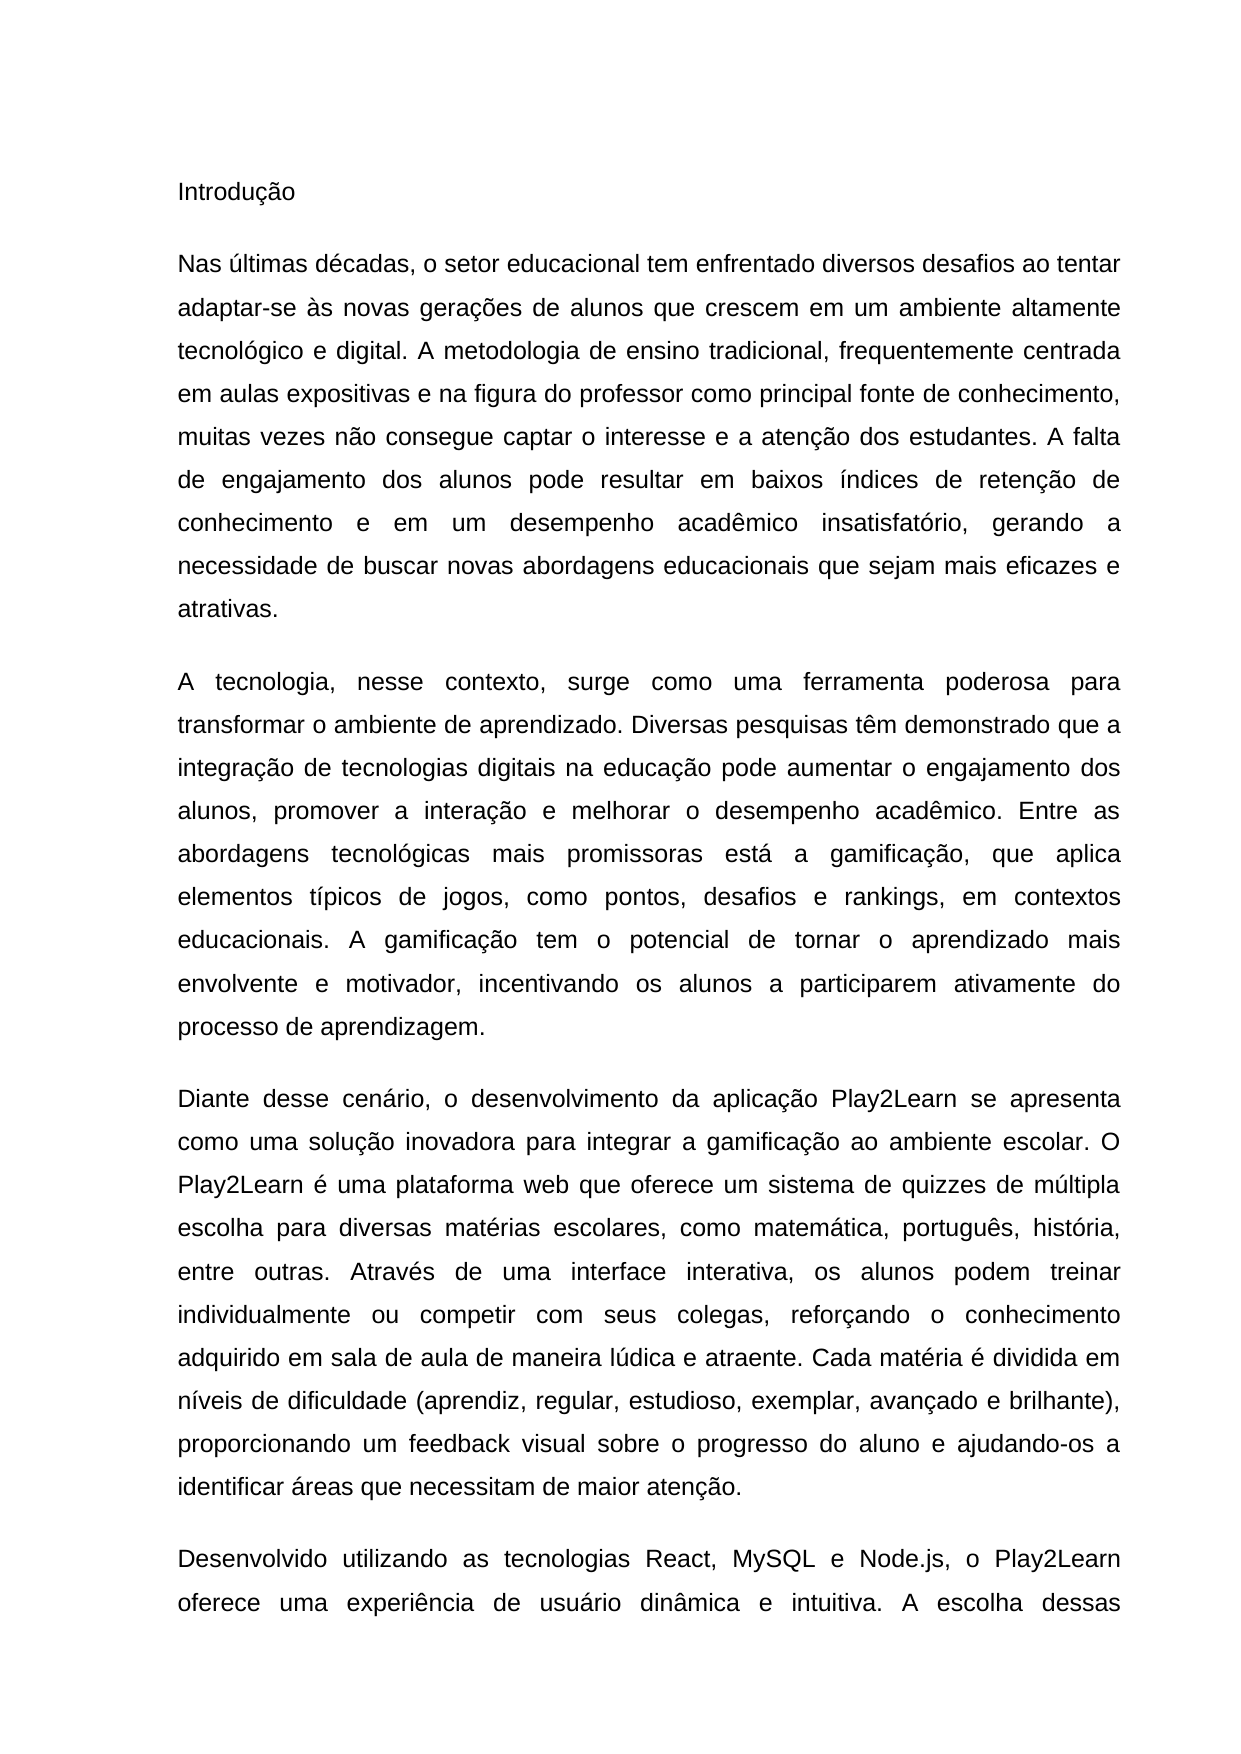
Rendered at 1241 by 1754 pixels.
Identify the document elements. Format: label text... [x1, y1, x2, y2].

text Nas últimas décadas, o setor educacional tem enfrentado diversos desafios ao tentar adaptar-se às novas gerações de alunos que crescem em um ambiente altamente tecnológico e digital. A metodologia de ensino tradicional, frequentemente centrada em aulas expositivas e na figura do professor como principal fonte de conhecimento, muitas vezes não consegue captar o interesse e a atenção dos estudantes. A falta de engajamento dos alunos pode resultar em baixos índices de retenção de conhecimento e em um desempenho acadêmico insatisfatório, gerando a necessidade de buscar novas abordagens educacionais que sejam mais eficazes e atrativas. [177, 249, 1122, 623]
text Introdução [177, 177, 1122, 206]
text Diante desse cenário, o desenvolvimento da aplicação Play2Learn se apresenta como uma solução inovadora para integrar a gamificação ao ambiente escolar. O Play2Learn é uma plataforma web que oferece um sistema de quizzes de múltipla escolha para diversas matérias escolares, como matemática, português, história, entre outras. Através de uma interface interativa, os alunos podem treinar individualmente ou competir com seus colegas, reforçando o conhecimento adquirido em sala de aula de maneira lúdica e atraente. Cada matéria é dividida em níveis de dificuldade (aprendiz, regular, estudioso, exemplar, avançado e brilhante), proporcionando um feedback visual sobre o progresso do aluno e ajudando-os a identificar áreas que necessitam de maior atenção. [177, 1084, 1122, 1501]
text A tecnologia, nesse contexto, surge como uma ferramenta poderosa para transformar o ambiente de aprendizado. Diversas pesquisas têm demonstrado que a integração de tecnologias digitais na educação pode aumentar o engajamento dos alunos, promover a interação e melhorar o desempenho acadêmico. Entre as abordagens tecnológicas mais promissoras está a gamificação, que aplica elementos típicos de jogos, como pontos, desafios e rankings, em contextos educacionais. A gamificação tem o potencial de tornar o aprendizado mais envolvente e motivador, incentivando os alunos a participarem ativamente do processo de aprendizagem. [177, 667, 1122, 1041]
